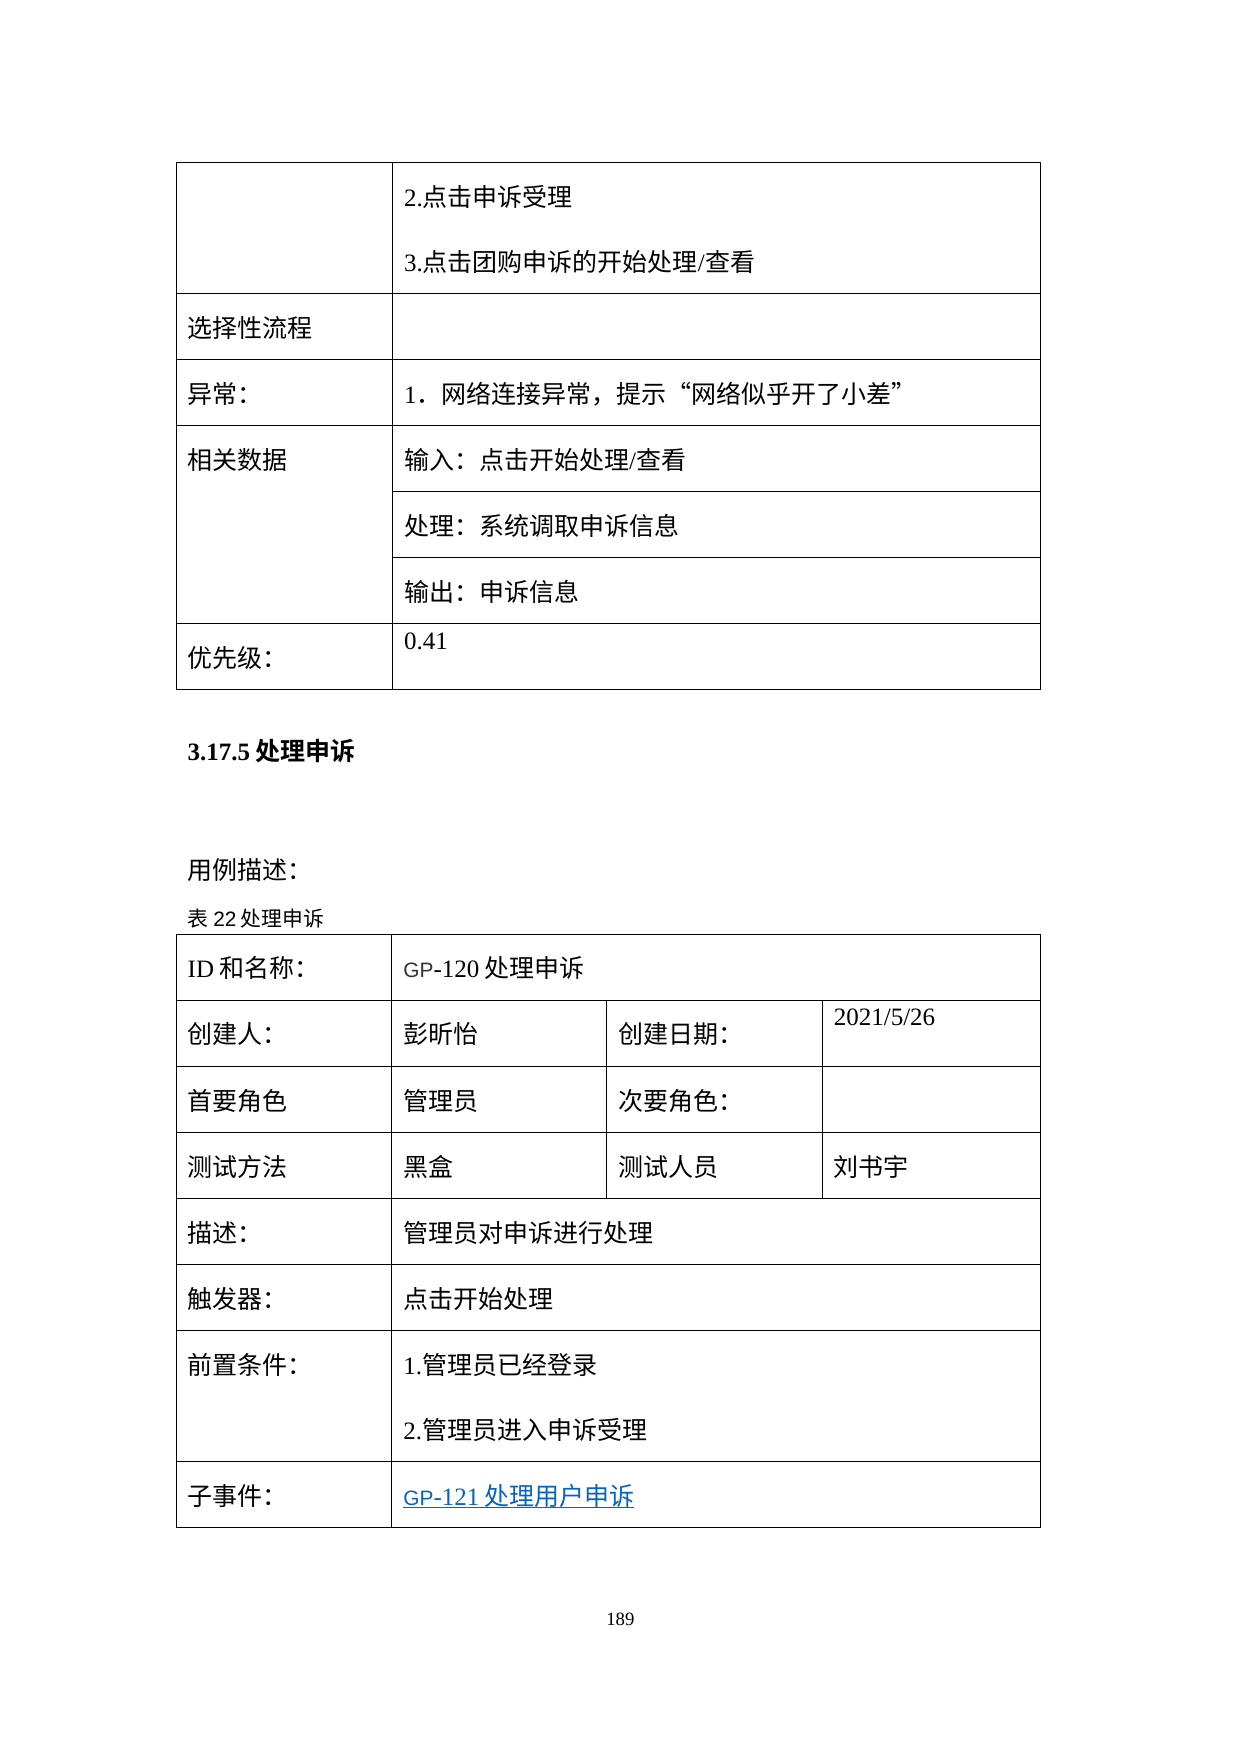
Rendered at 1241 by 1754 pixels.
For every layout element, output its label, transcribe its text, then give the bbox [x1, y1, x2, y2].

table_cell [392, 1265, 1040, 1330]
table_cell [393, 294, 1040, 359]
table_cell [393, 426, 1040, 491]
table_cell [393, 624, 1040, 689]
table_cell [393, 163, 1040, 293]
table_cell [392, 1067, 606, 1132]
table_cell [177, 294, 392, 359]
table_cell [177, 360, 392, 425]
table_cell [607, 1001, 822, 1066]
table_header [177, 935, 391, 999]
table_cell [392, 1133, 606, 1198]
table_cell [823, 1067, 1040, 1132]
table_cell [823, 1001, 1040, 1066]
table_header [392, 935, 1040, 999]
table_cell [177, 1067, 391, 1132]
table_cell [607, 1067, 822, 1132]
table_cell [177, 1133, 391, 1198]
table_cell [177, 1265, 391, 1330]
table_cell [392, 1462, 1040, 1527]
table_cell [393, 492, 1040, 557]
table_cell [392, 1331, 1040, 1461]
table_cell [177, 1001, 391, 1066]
subtitle 3.17.5处理申诉 [187, 717, 1053, 782]
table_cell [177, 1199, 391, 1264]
text 用例描述： [187, 836, 1053, 901]
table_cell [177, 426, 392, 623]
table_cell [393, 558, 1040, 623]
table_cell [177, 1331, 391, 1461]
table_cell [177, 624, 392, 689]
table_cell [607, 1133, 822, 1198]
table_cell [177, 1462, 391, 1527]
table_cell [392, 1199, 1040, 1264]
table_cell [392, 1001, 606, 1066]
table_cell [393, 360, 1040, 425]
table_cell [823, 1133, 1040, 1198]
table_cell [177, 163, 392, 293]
